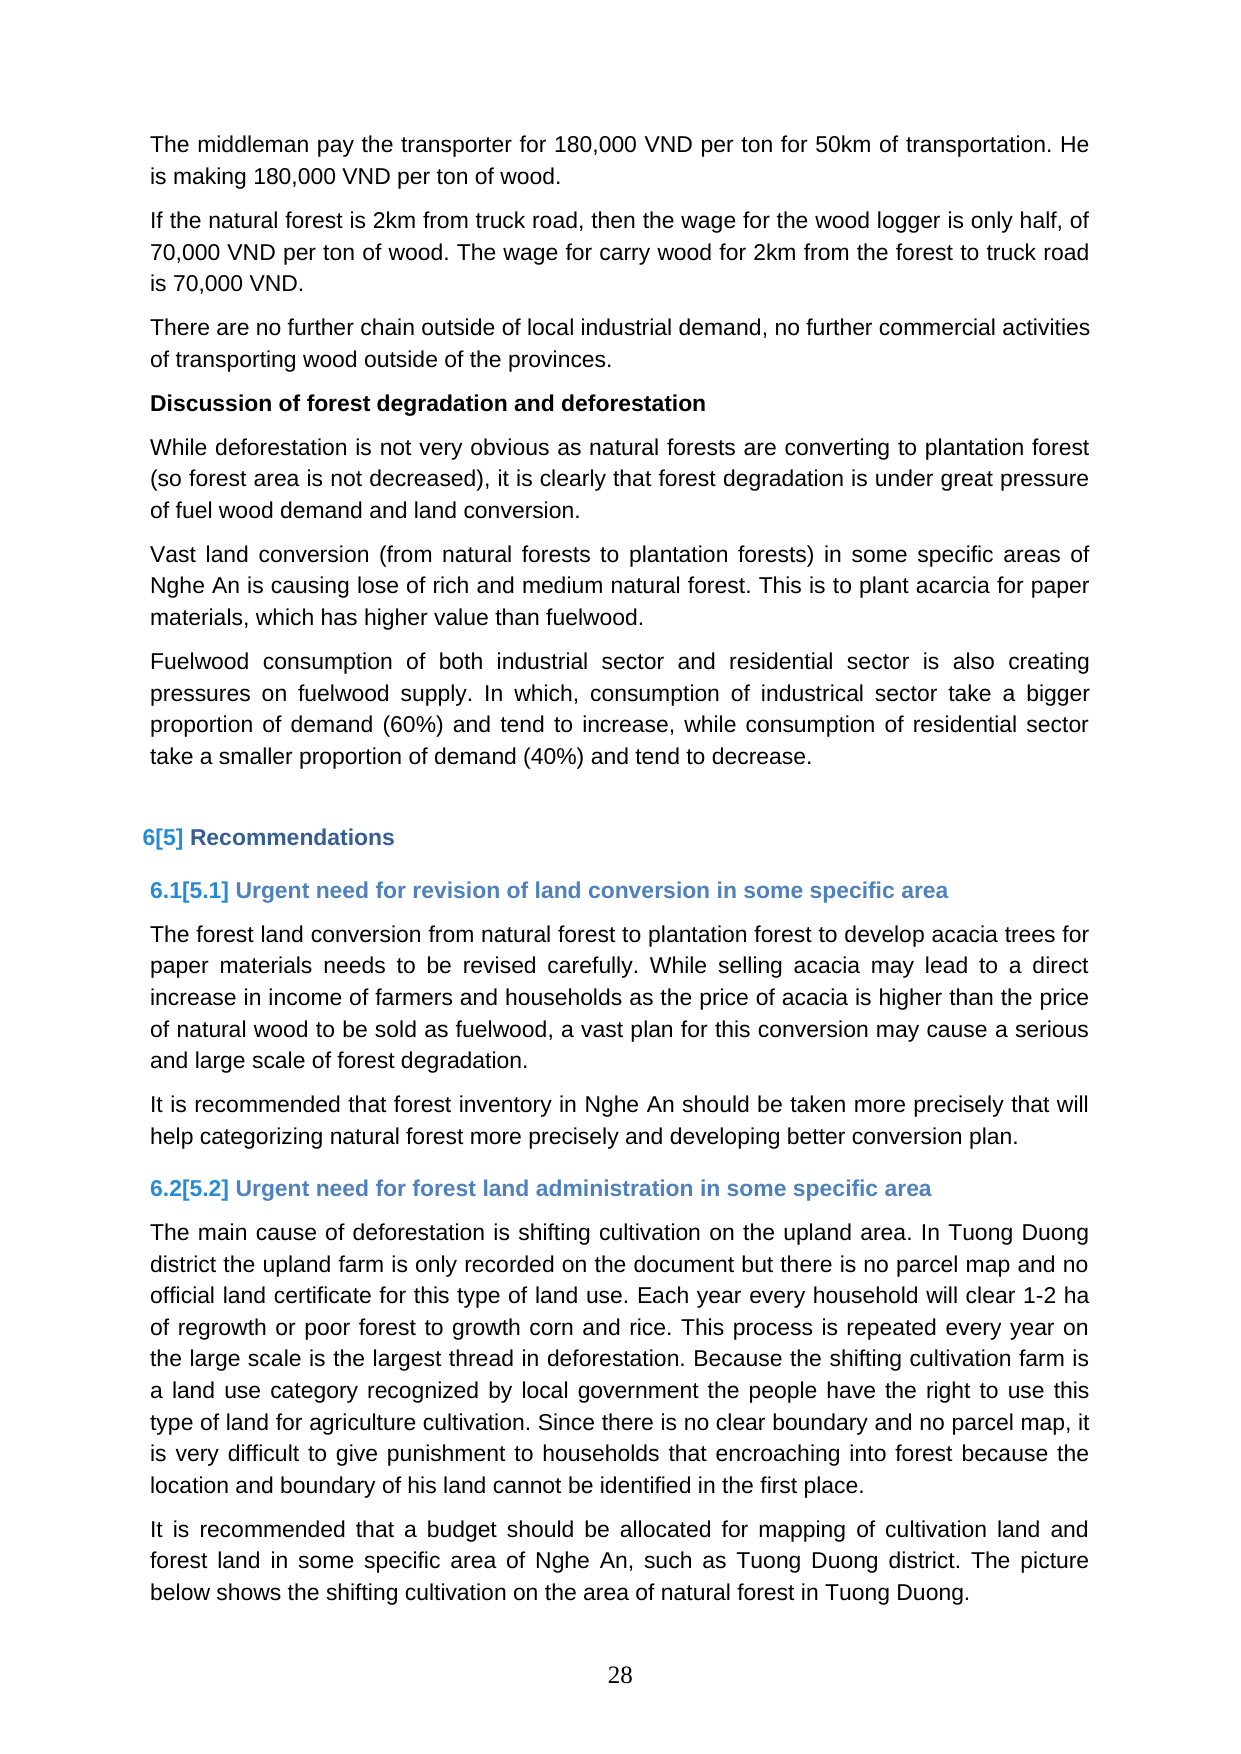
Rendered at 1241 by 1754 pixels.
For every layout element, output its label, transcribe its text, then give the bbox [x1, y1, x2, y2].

text While deforestation is not very obvious as natural forests are converting to plantation forest (so forest area is not decreased), it is clearly that forest degradation is under great pressure of fuel wood demand and land conversion. [150, 434, 1090, 523]
subtitle Urgent need for forest land administration in some specific area [150, 1175, 1090, 1201]
text If the natural forest is 2km from truck road, then the wage for the wood logger is only half, of 70,000 VND per ton of wood. The wage for carry wood for 2km from the forest to truck road is 70,000 VND. [150, 207, 1090, 296]
text Fuelwood consumption of both industrial sector and residential sector is also creating pressures on fuelwood supply. In which, consumption of industrical sector take a bigger proportion of demand (60%) and tend to increase, while consumption of residential sector take a smaller proportion of demand (40%) and tend to decrease. [150, 648, 1090, 769]
text The forest land conversion from natural forest to plantation forest to develop acacia trees for paper materials needs to be revised carefully. While selling acacia may lead to a direct increase in income of farmers and households as the price of acacia is higher than the price of natural wood to be sold as fuelwood, a vast plan for this conversion may cause a serious and large scale of forest degradation. [150, 921, 1090, 1073]
text The main cause of deforestation is shifting cultivation on the upland area. In Tuong Duong district the upland farm is only recorded on the document but there is no parcel map and no official land certificate for this type of land use. Each year every household will clear 1-2 ha of regrowth or poor forest to growth corn and rice. This process is repeated every year on the large scale is the largest thread in deforestation. Because the shifting cultivation farm is a land use category recognized by local government the people have the right to use this type of land for agriculture cultivation. Since there is no clear boundary and no parcel map, it is very difficult to give punishment to households that encroaching into forest because the location and boundary of his land cannot be identified in the first place. [150, 1219, 1090, 1498]
subtitle Urgent need for revision of land conversion in some specific area [150, 877, 1090, 903]
subtitle Recommendations [142, 824, 1090, 851]
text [150, 131, 1090, 189]
text It is recommended that forest inventory in Nghe An should be taken more precisely that will help categorizing natural forest more precisely and developing better conversion plan. [150, 1091, 1090, 1149]
text Discussion of forest degradation and deforestation [150, 390, 1090, 416]
text It is recommended that a budget should be allocated for mapping of cultivation land and forest land in some specific area of Nghe An, such as Tuong Duong district. The picture below shows the shifting cultivation on the area of natural forest in Tuong Duong. [150, 1516, 1090, 1605]
text There are no further chain outside of local industrial demand, no further commercial activities of transporting wood outside of the provinces. [150, 314, 1090, 372]
text Vast land conversion (from natural forests to plantation forests) in some specific areas of Nghe An is causing lose of rich and medium natural forest. This is to plant acarcia for paper materials, which has higher value than fuelwood. [150, 541, 1090, 630]
